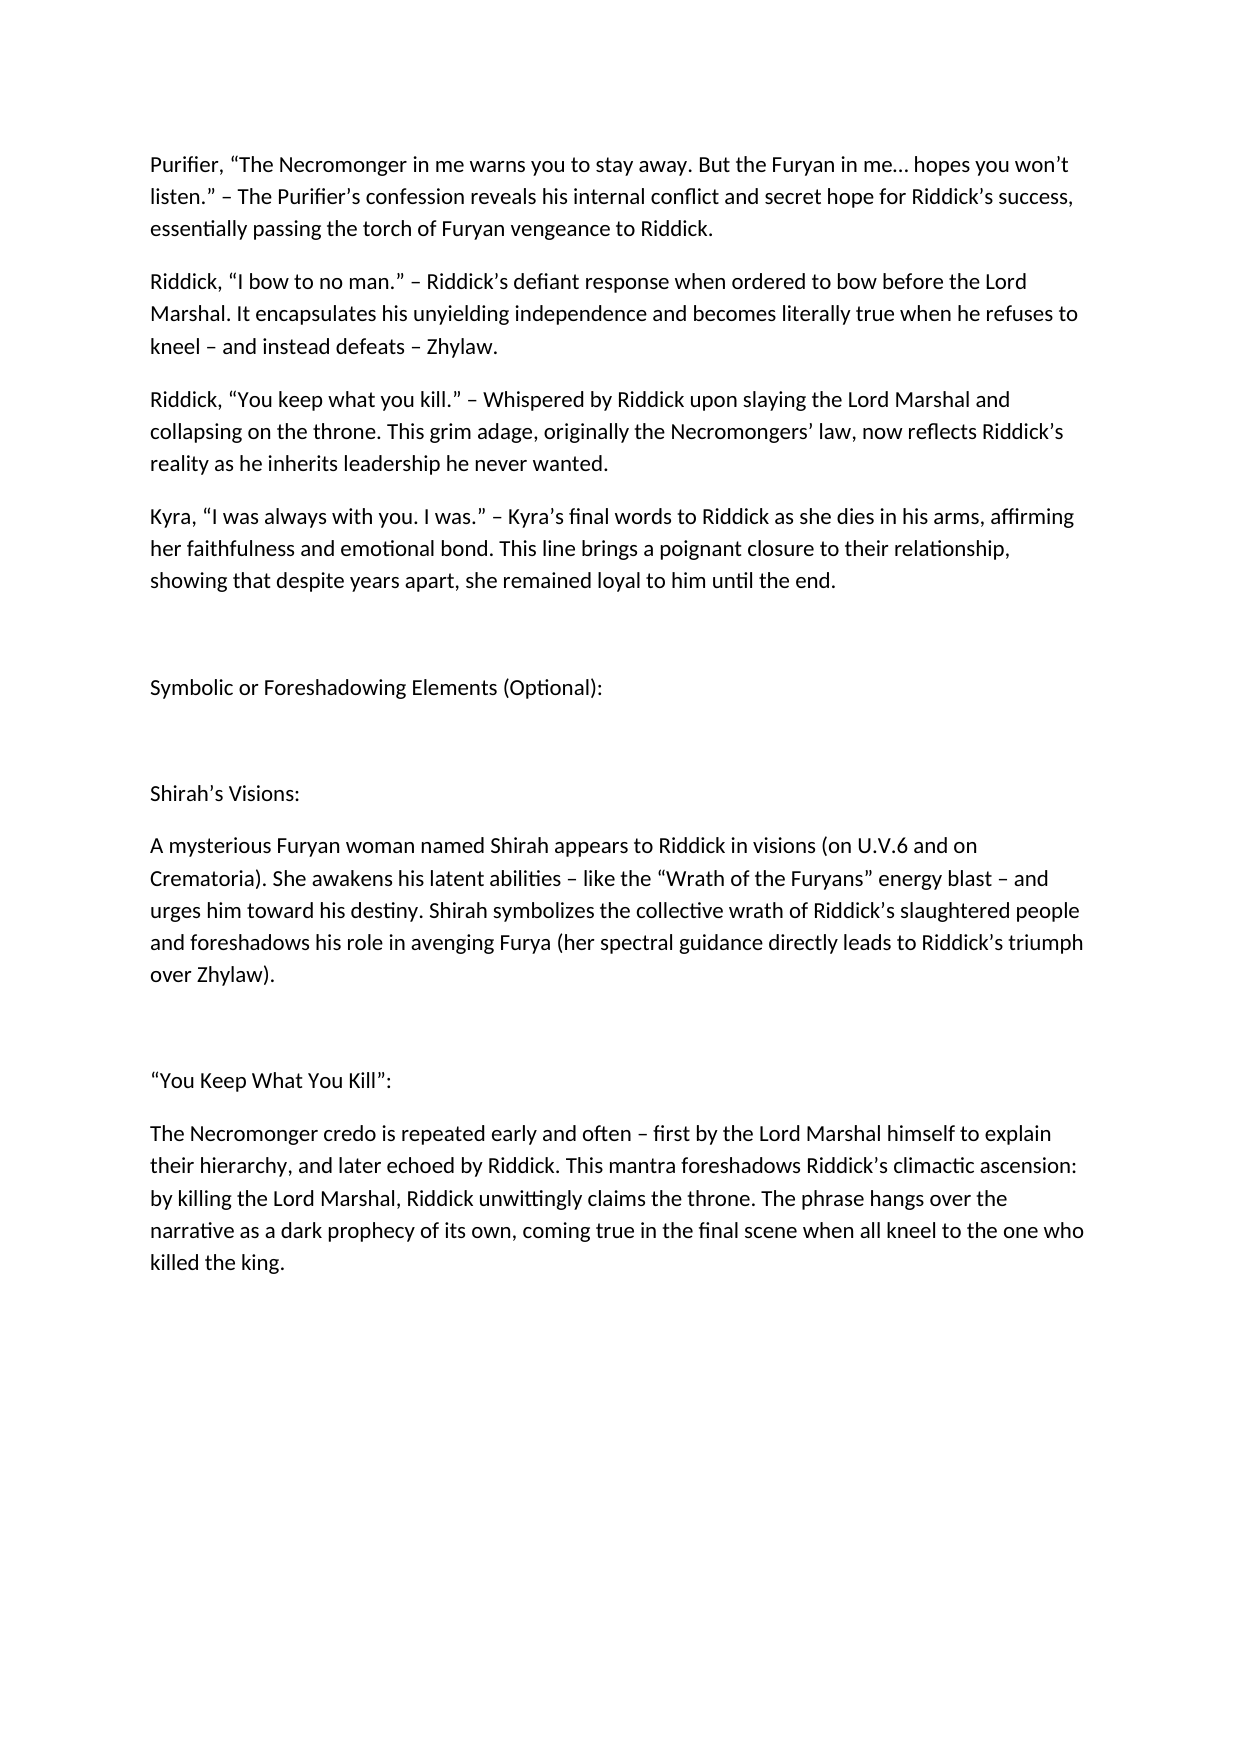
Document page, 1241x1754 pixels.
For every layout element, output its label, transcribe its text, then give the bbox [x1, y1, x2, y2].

text A mysterious Furyan woman named Shirah appears to Riddick in visions (on U.V.6 and on Crematoria). She awakens his latent abilities – like the “Wrath of the Furyans” energy blast – and urges him toward his destiny. Shirah symbolizes the collective wrath of Riddick’s slaughtered people and foreshadows his role in avenging Furya (her spectral guidance directly leads to Riddick’s triumph over Zhylaw). [150, 832, 1090, 988]
text Symbolic or Foreshadowing Elements (Optional): [150, 673, 1090, 701]
text “You Keep What You Kill”: [150, 1066, 1090, 1094]
text The Necromonger credo is repeated early and often – first by the Lord Marshal himself to explain their hierarchy, and later echoed by Riddick. This mantra foreshadows Riddick’s climactic ascension: by killing the Lord Marshal, Riddick unwittingly claims the throne. The phrase hangs over the narrative as a dark prophecy of its own, coming true in the final scene when all kneel to the one who killed the king. [150, 1119, 1090, 1276]
text Kyra, “I was always with you. I was.” – Kyra’s final words to Riddick as she dies in his arms, affirming her faithfulness and emotional bond. This line brings a poignant closure to their relationship, showing that despite years apart, she remained loyal to him until the end. [150, 502, 1090, 594]
text Purifier, “The Necromonger in me warns you to stay away. But the Furyan in me… hopes you won’t listen.” – The Purifier’s confession reveals his internal conflict and secret hope for Riddick’s success, essentially passing the torch of Furyan vengeance to Riddick. [150, 150, 1090, 242]
text Riddick, “You keep what you kill.” – Whispered by Riddick upon slaying the Lord Marshal and collapsing on the throne. This grim adage, originally the Necromongers’ law, now reflects Riddick’s reality as he inherits leadership he never wanted. [150, 385, 1090, 477]
text Shirah’s Visions: [150, 779, 1090, 807]
text Riddick, “I bow to no man.” – Riddick’s defiant response when ordered to bow before the Lord Marshal. It encapsulates his unyielding independence and becomes literally true when he refuses to kneel – and instead defeats – Zhylaw. [150, 267, 1090, 360]
